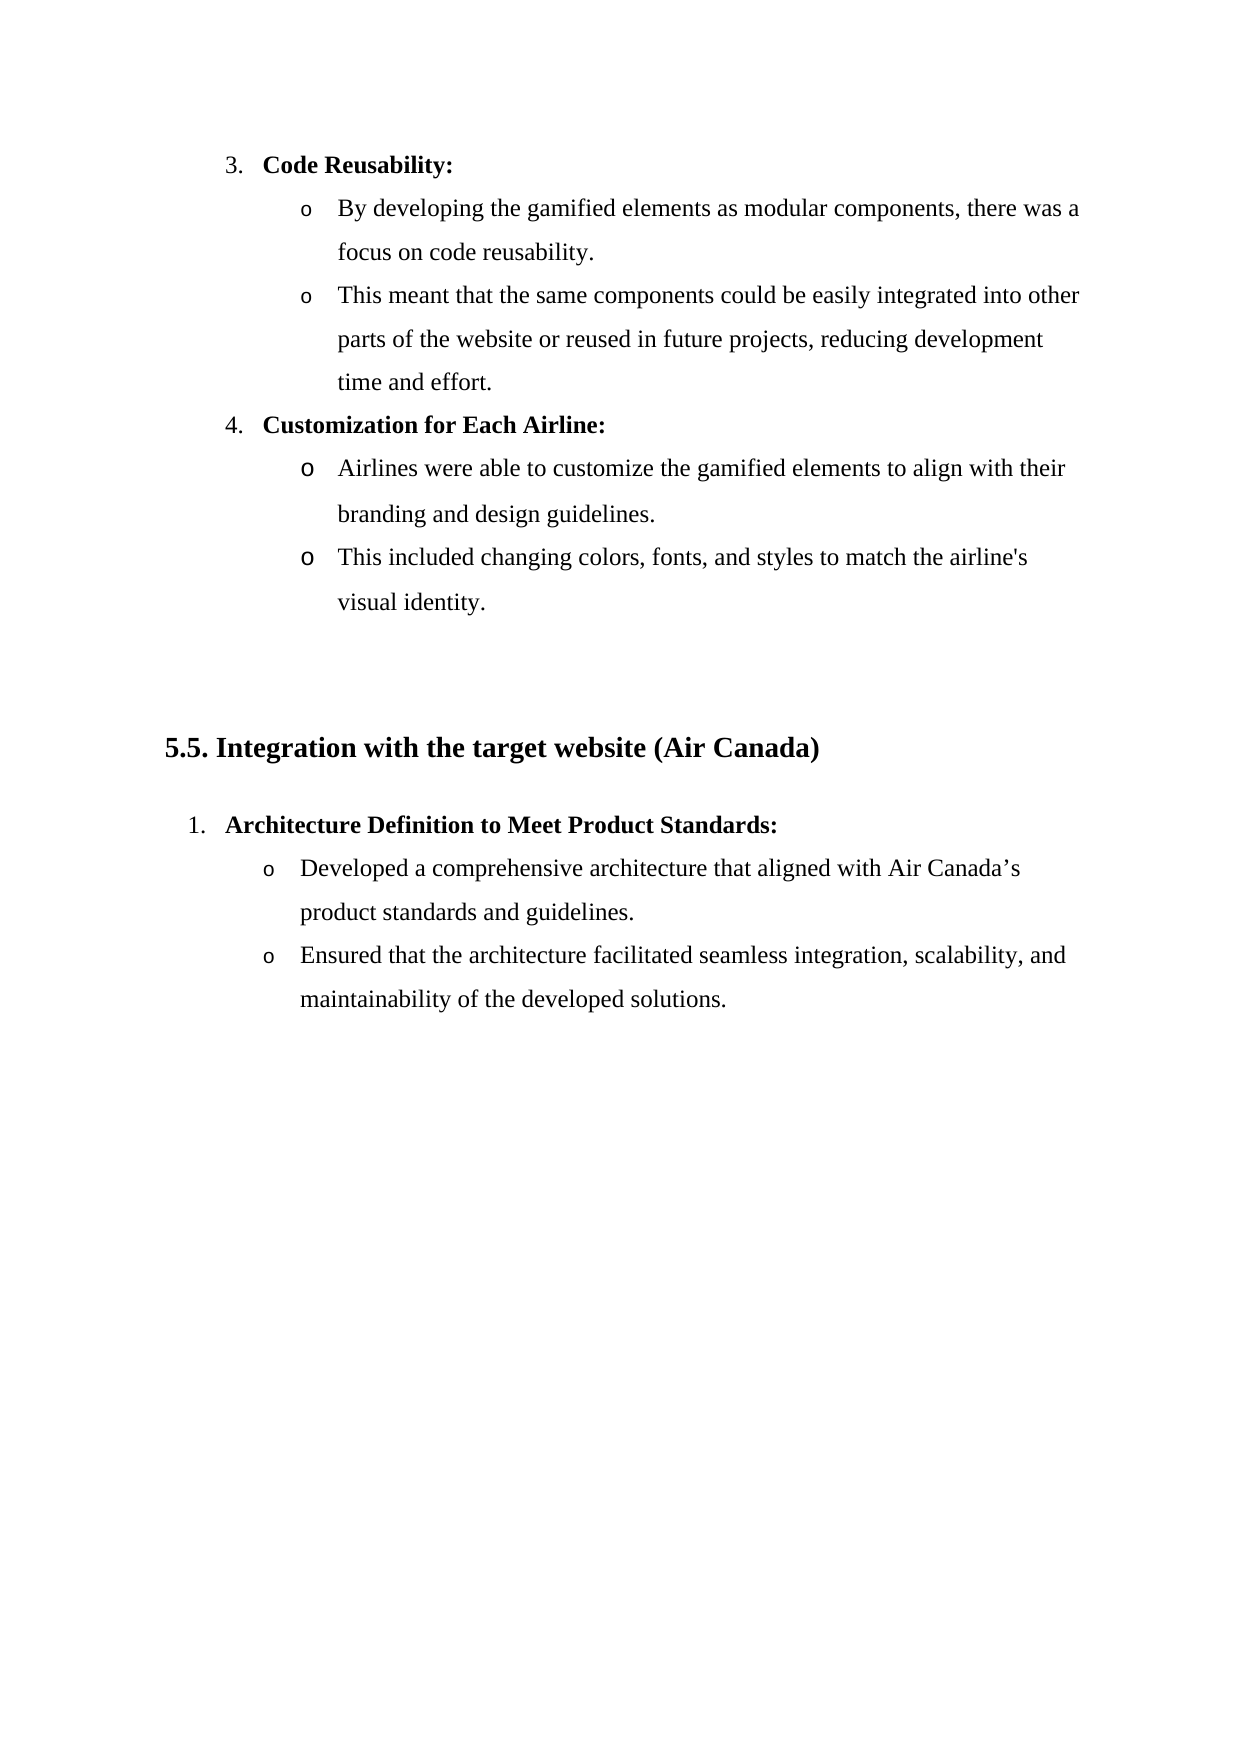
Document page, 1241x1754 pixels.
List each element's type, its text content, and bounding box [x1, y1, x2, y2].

list Developed a comprehensive architecture that aligned with Air Canada’s product standards and guidelines. [262, 853, 1090, 926]
list This included changing colors, fonts, and styles to match the airline's visual identity. [300, 542, 1090, 616]
list This meant that the same components could be easily integrated into other parts of the website or reused in future projects, reducing development time and effort. [300, 280, 1090, 396]
list Architecture Definition to Meet Product Standards: [187, 810, 1090, 839]
list Airlines were able to customize the gamified elements to align with their branding and design guidelines. [300, 453, 1090, 527]
list Code Reusability: [225, 150, 1090, 179]
list By developing the gamified elements as modular components, there was a focus on code reusability. [300, 193, 1090, 266]
text 5.5. Integration with the target website (Air Canada) [150, 731, 1090, 764]
list Customization for Each Airline: [225, 410, 1090, 439]
list Ensured that the architecture facilitated seamless integration, scalability, and maintainability of the developed solutions. [262, 940, 1090, 1013]
